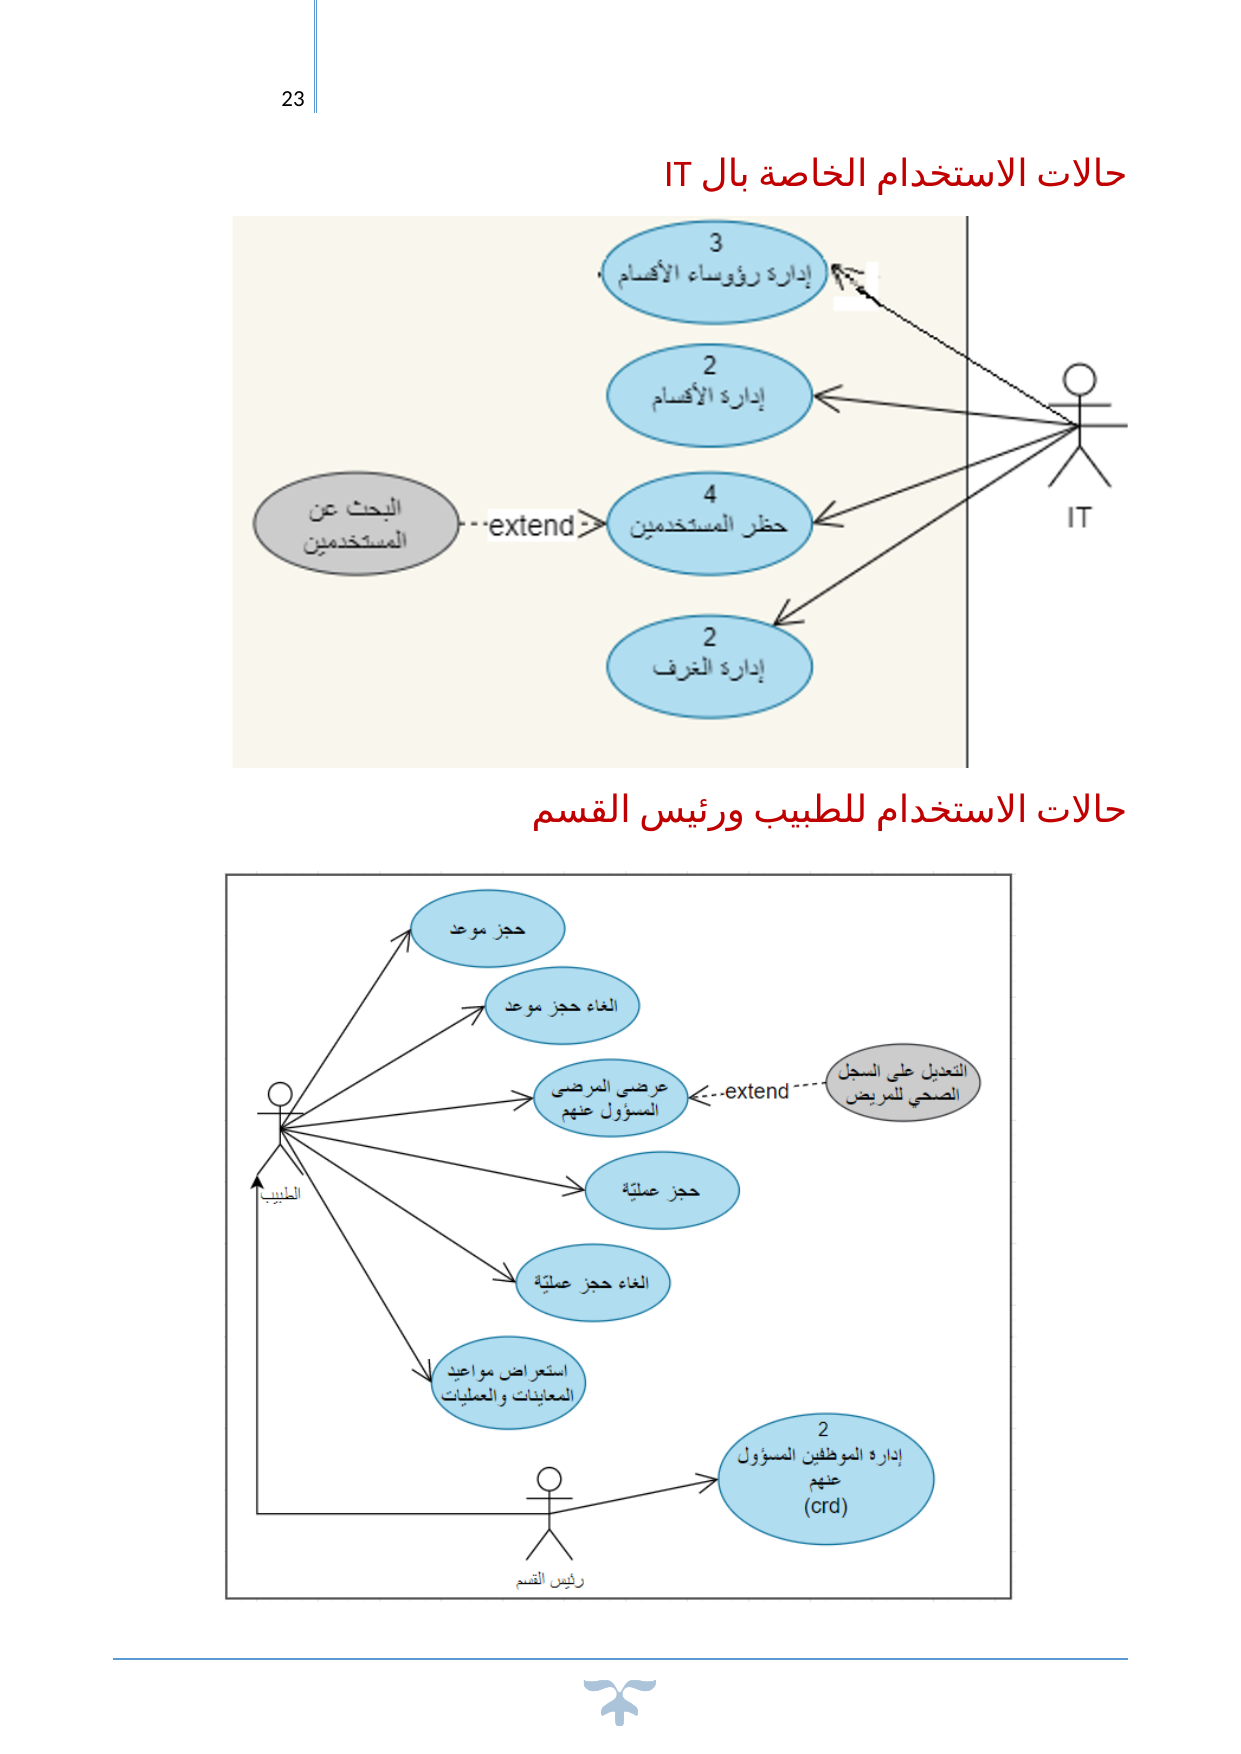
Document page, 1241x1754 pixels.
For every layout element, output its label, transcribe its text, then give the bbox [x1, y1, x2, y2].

picture [232, 216, 1128, 768]
text حالات الاستخدام للطبيب ورئيس القسم [112, 786, 1128, 832]
text حالات الاستخدام الخاصة بال IT [112, 150, 1128, 196]
picture [223, 871, 1017, 1602]
